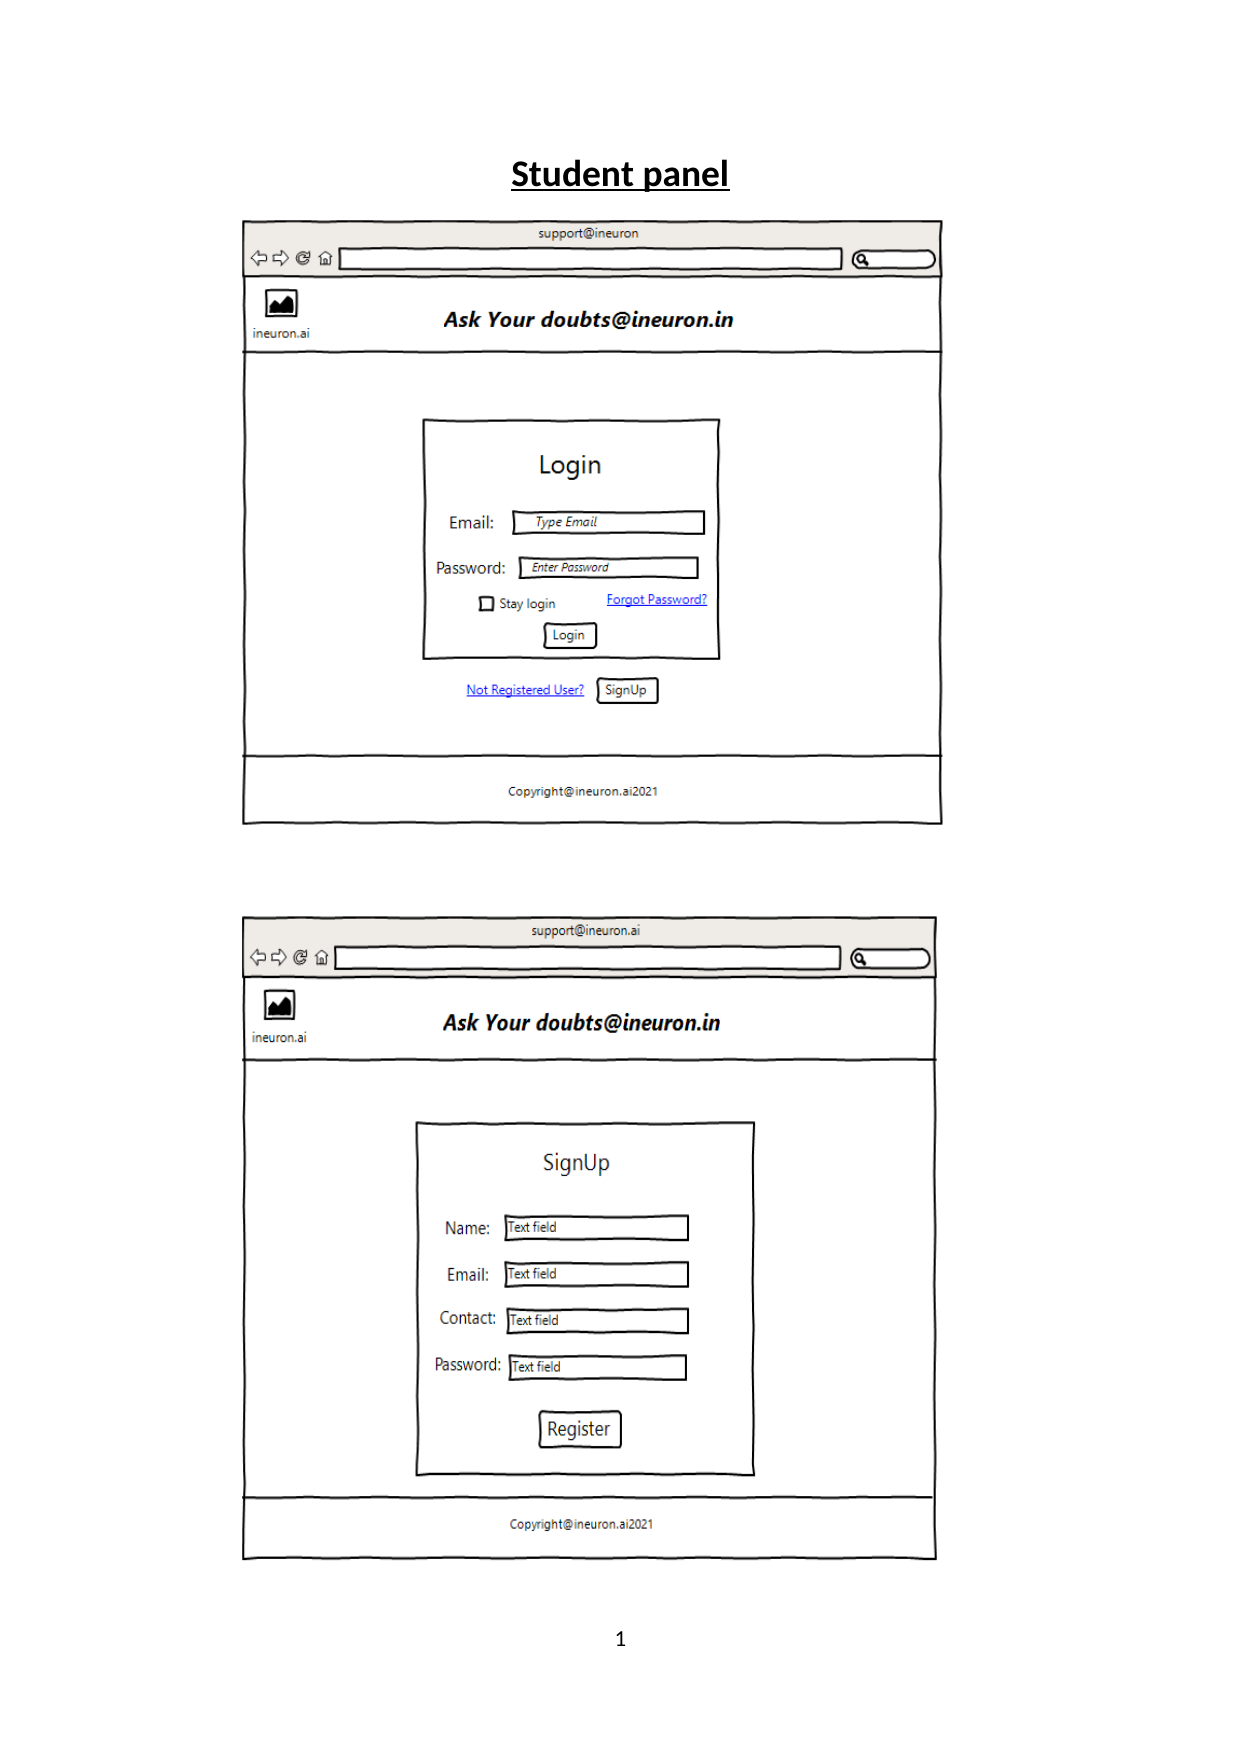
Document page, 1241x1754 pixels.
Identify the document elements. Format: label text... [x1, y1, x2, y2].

text Student panel [150, 150, 1090, 196]
picture [238, 216, 949, 829]
picture [238, 913, 944, 1566]
